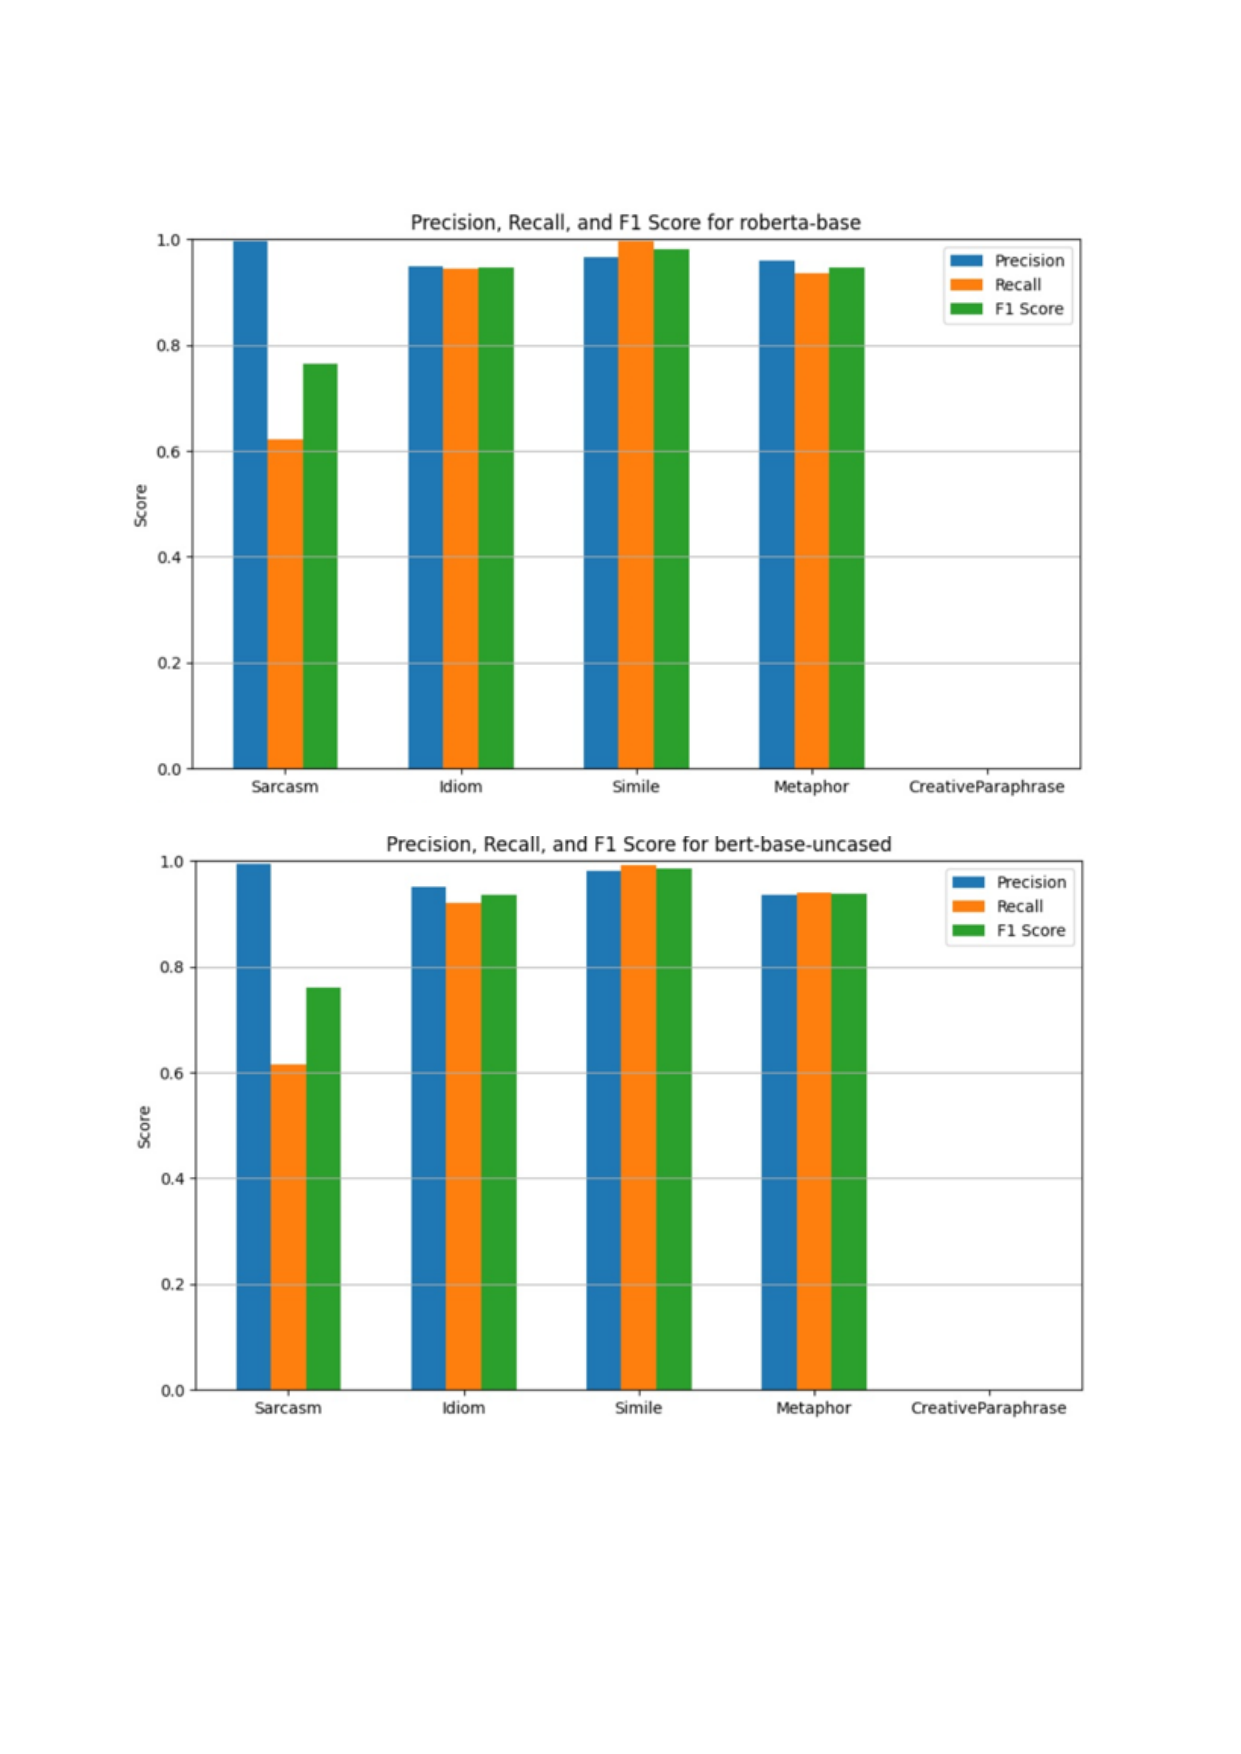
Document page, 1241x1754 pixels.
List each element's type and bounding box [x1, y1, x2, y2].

picture [117, 207, 1122, 803]
picture [116, 836, 1148, 1420]
